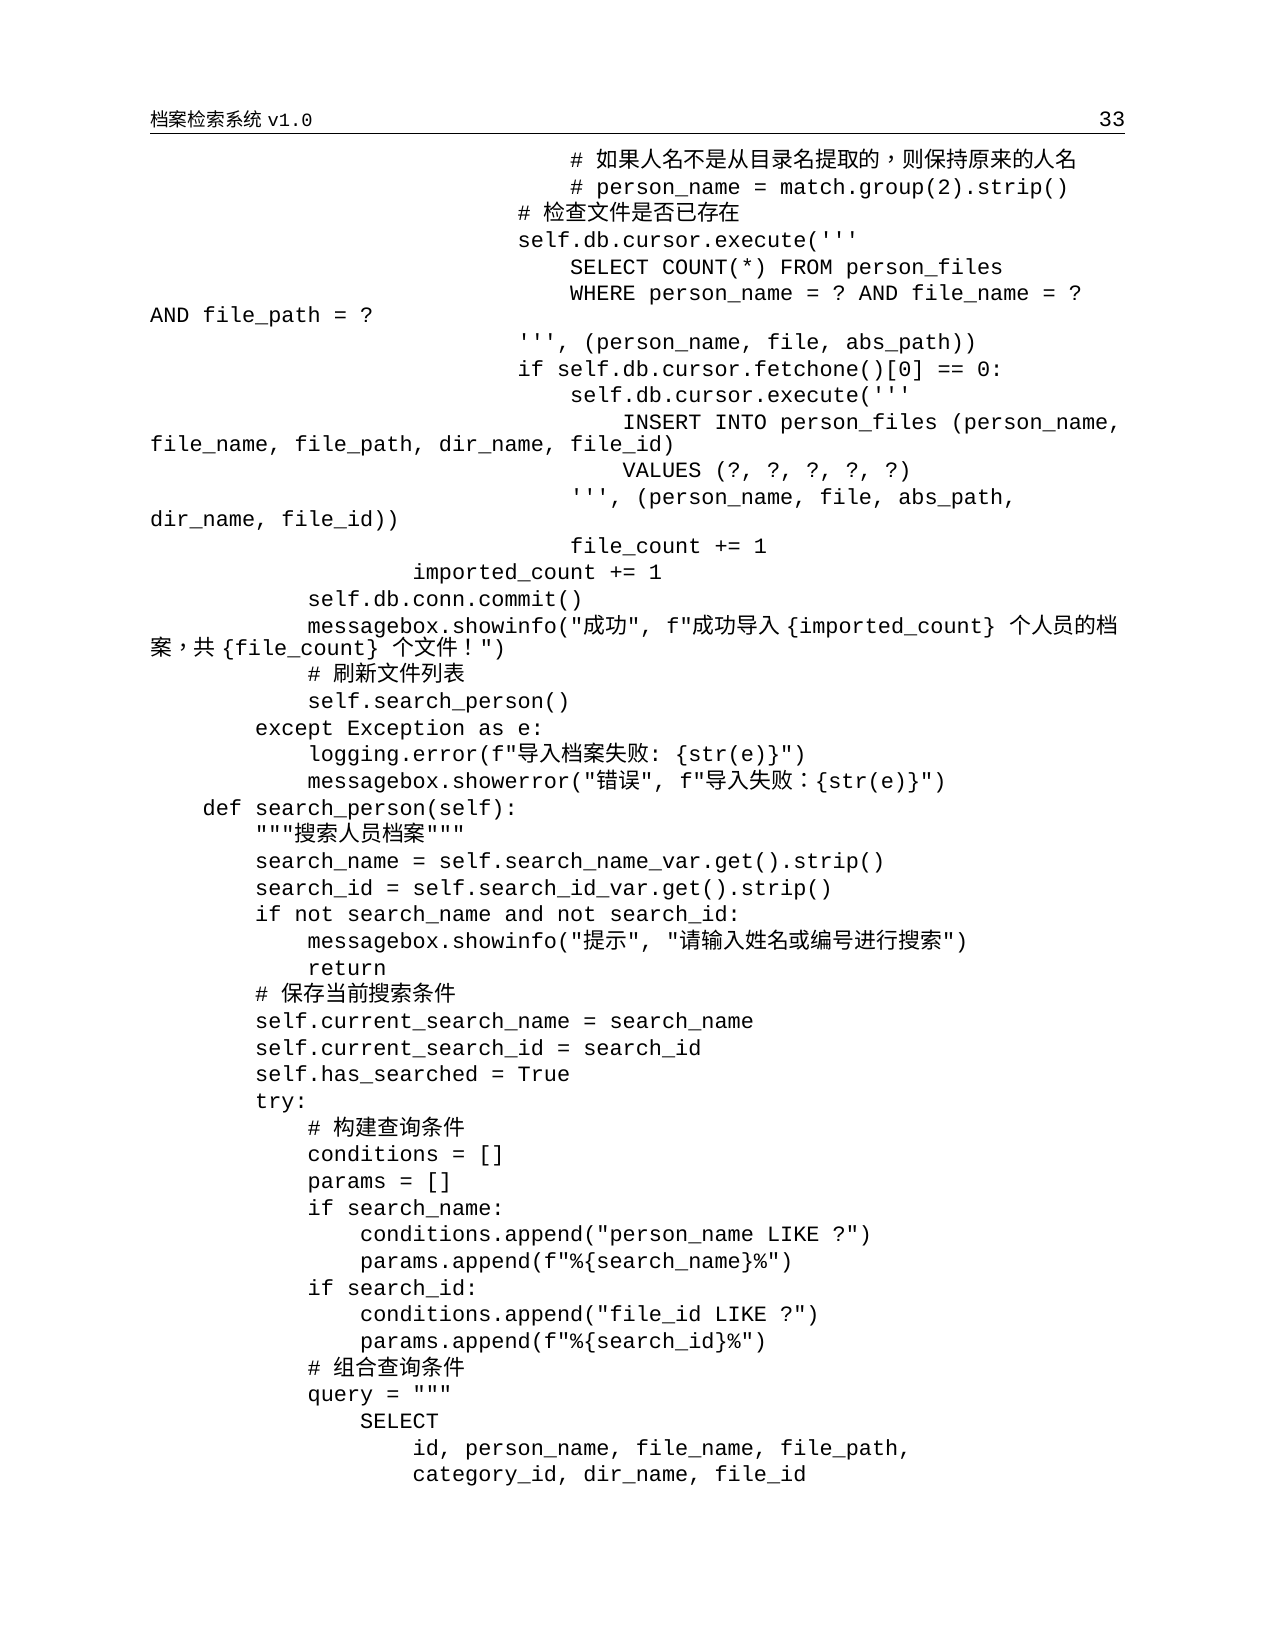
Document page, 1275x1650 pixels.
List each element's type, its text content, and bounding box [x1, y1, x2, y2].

text search_name = self.search_name_var.get().strip() [150, 851, 1125, 873]
text def search_person(self): [150, 797, 1125, 819]
text self.db.conn.commit() [150, 589, 1125, 611]
text """搜索人员档案""" [150, 824, 1125, 846]
text messagebox.showinfo("成功", f"成功导入 {imported_count} 个人员的档案，共 {file_count} 个文件！") [150, 616, 1125, 659]
text messagebox.showinfo("提示", "请输入姓名或编号进行搜索") [150, 931, 1125, 953]
text SELECT COUNT(*) FROM person_files [150, 257, 1125, 278]
text id, person_name, file_name, file_path, [150, 1437, 1125, 1459]
text params.append(f"%{search_id}%") [150, 1331, 1125, 1353]
text search_id = self.search_id_var.get().strip() [150, 877, 1125, 899]
text except Exception as e: [150, 717, 1125, 739]
text # 检查文件是否已存在 [150, 203, 1125, 225]
text self.db.cursor.execute(''' [150, 230, 1125, 252]
text conditions = [] [150, 1144, 1125, 1166]
text # 组合查询条件 [150, 1357, 1125, 1379]
text if search_name: [150, 1197, 1125, 1219]
text self.current_search_id = search_id [150, 1037, 1125, 1059]
text ''', (person_name, file, abs_path, dir_name, file_id)) [150, 487, 1125, 531]
text self.search_person() [150, 691, 1125, 713]
text # 构建查询条件 [150, 1117, 1125, 1139]
text file_count += 1 [150, 536, 1125, 557]
text self.db.cursor.execute(''' [150, 385, 1125, 407]
text try: [150, 1091, 1125, 1113]
text conditions.append("person_name LIKE ?") [150, 1224, 1125, 1246]
text # 如果人名不是从目录名提取的，则保持原来的人名 [150, 150, 1125, 172]
text return [150, 957, 1125, 979]
text category_id, dir_name, file_id [150, 1464, 1125, 1486]
text self.current_search_name = search_name [150, 1011, 1125, 1033]
text query = """ [150, 1384, 1125, 1406]
text messagebox.showerror("错误", f"导入失败：{str(e)}") [150, 771, 1125, 793]
text # person_name = match.group(2).strip() [150, 177, 1125, 198]
text imported_count += 1 [150, 562, 1125, 584]
text ''', (person_name, file, abs_path)) [150, 332, 1125, 354]
text # 保存当前搜索条件 [150, 984, 1125, 1006]
text params = [] [150, 1171, 1125, 1193]
text conditions.append("file_id LIKE ?") [150, 1304, 1125, 1326]
text params.append(f"%{search_name}%") [150, 1251, 1125, 1273]
text WHERE person_name = ? AND file_name = ? AND file_path = ? [150, 283, 1125, 327]
text if self.db.cursor.fetchone()[0] == 0: [150, 358, 1125, 380]
text if search_id: [150, 1277, 1125, 1299]
text # 刷新文件列表 [150, 664, 1125, 686]
text VALUES (?, ?, ?, ?, ?) [150, 460, 1125, 482]
text logging.error(f"导入档案失败: {str(e)}") [150, 744, 1125, 766]
text INSERT INTO person_files (person_name, file_name, file_path, dir_name, file_id) [150, 412, 1125, 456]
text SELECT [150, 1411, 1125, 1433]
text if not search_name and not search_id: [150, 904, 1125, 926]
text self.has_searched = True [150, 1064, 1125, 1086]
